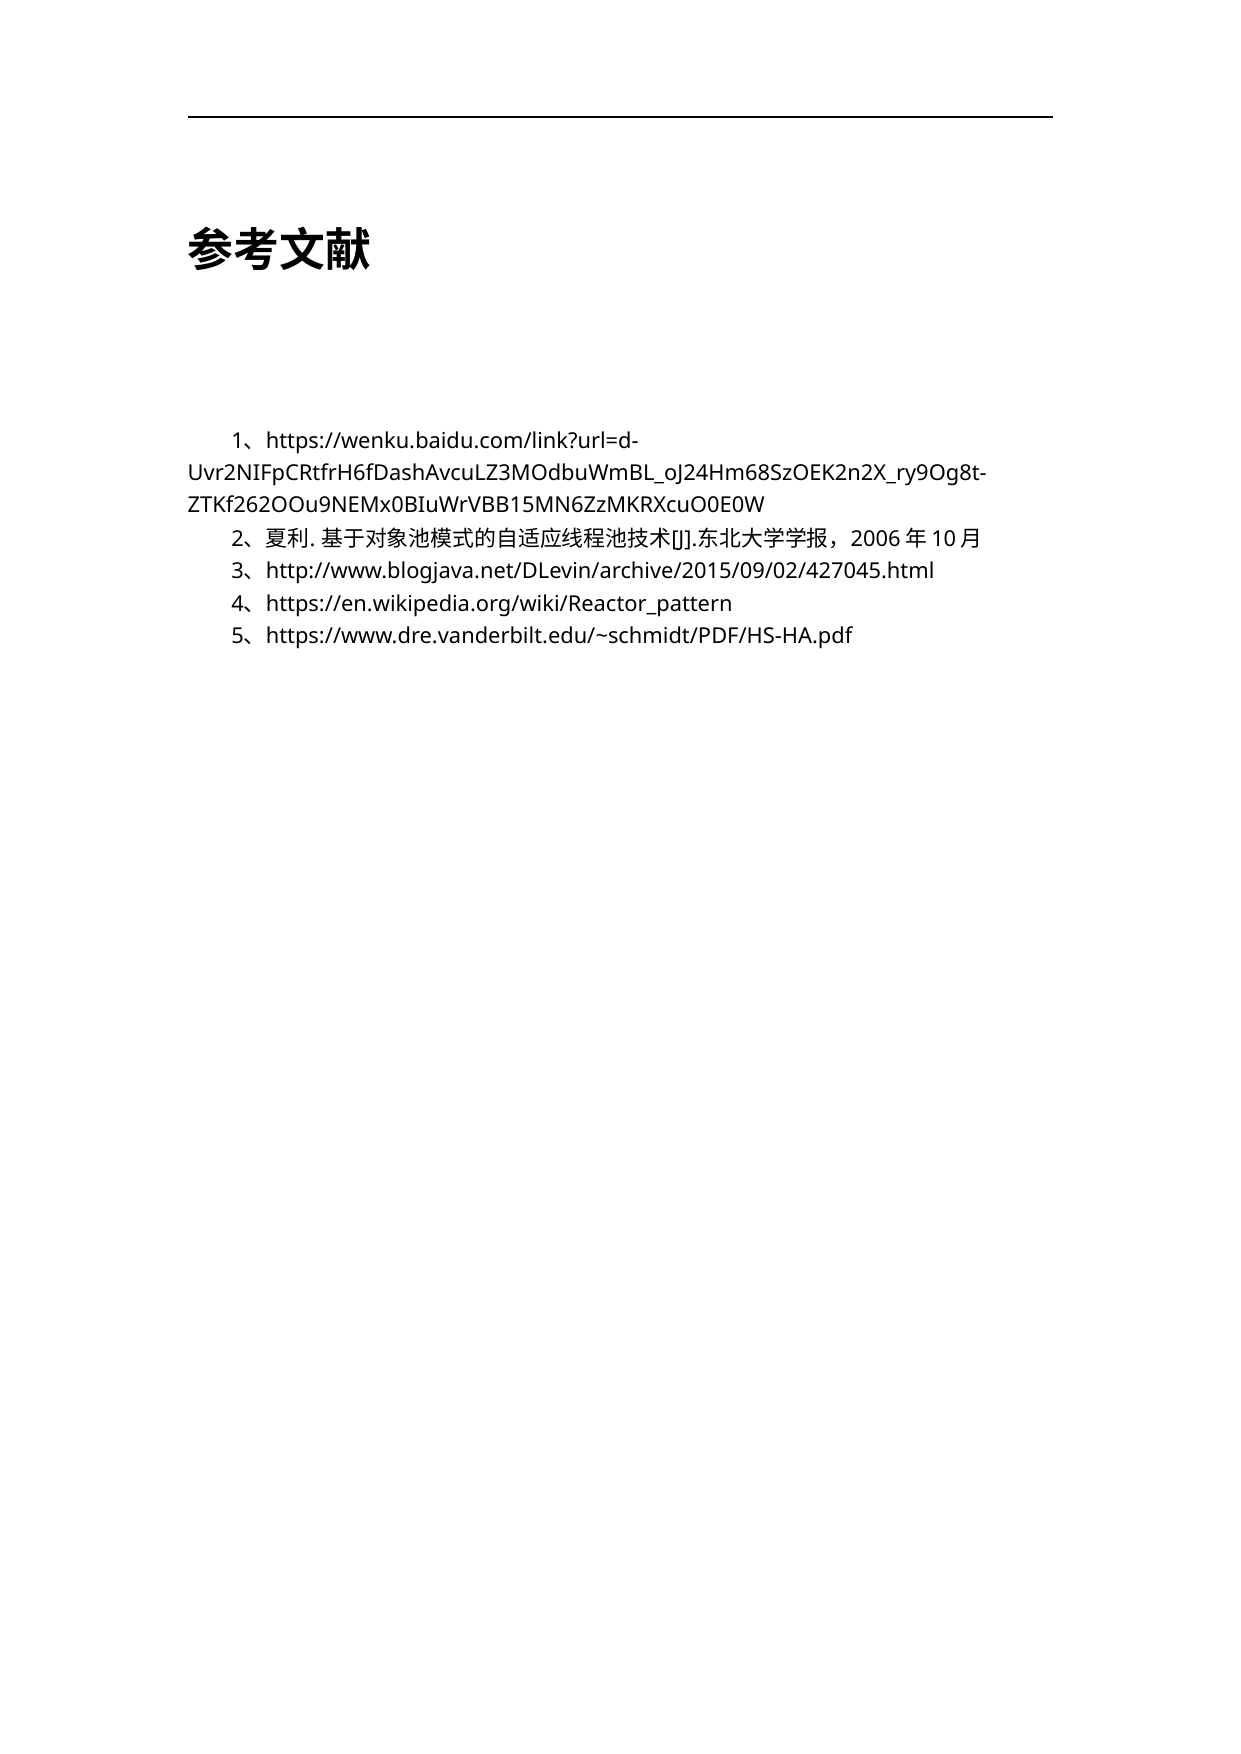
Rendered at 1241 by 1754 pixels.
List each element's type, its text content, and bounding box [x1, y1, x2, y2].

text 3、http://www.blogjava.net/DLevin/archive/2015/09/02/427045.html [187, 553, 1053, 585]
text 1、https://wenku.baidu.com/link?url=d-Uvr2NIFpCRtfrH6fDashAvcuLZ3MOdbuWmBL_oJ24Hm68SzOEK2n2X_ry9Og8t-ZTKf262OOu9NEMx0BIuWrVBB15MN6ZzMKRXcuO0E0W [187, 423, 1053, 520]
text 2、夏利. 基于对象池模式的自适应线程池技术[J].东北大学学报，2006年10月 [187, 520, 1053, 553]
text 5、https://www.dre.vanderbilt.edu/~schmidt/PDF/HS-HA.pdf [187, 618, 1053, 650]
text 4、https://en.wikipedia.org/wiki/Reactor_pattern [187, 585, 1053, 618]
subtitle 参考文献 [187, 197, 1053, 295]
